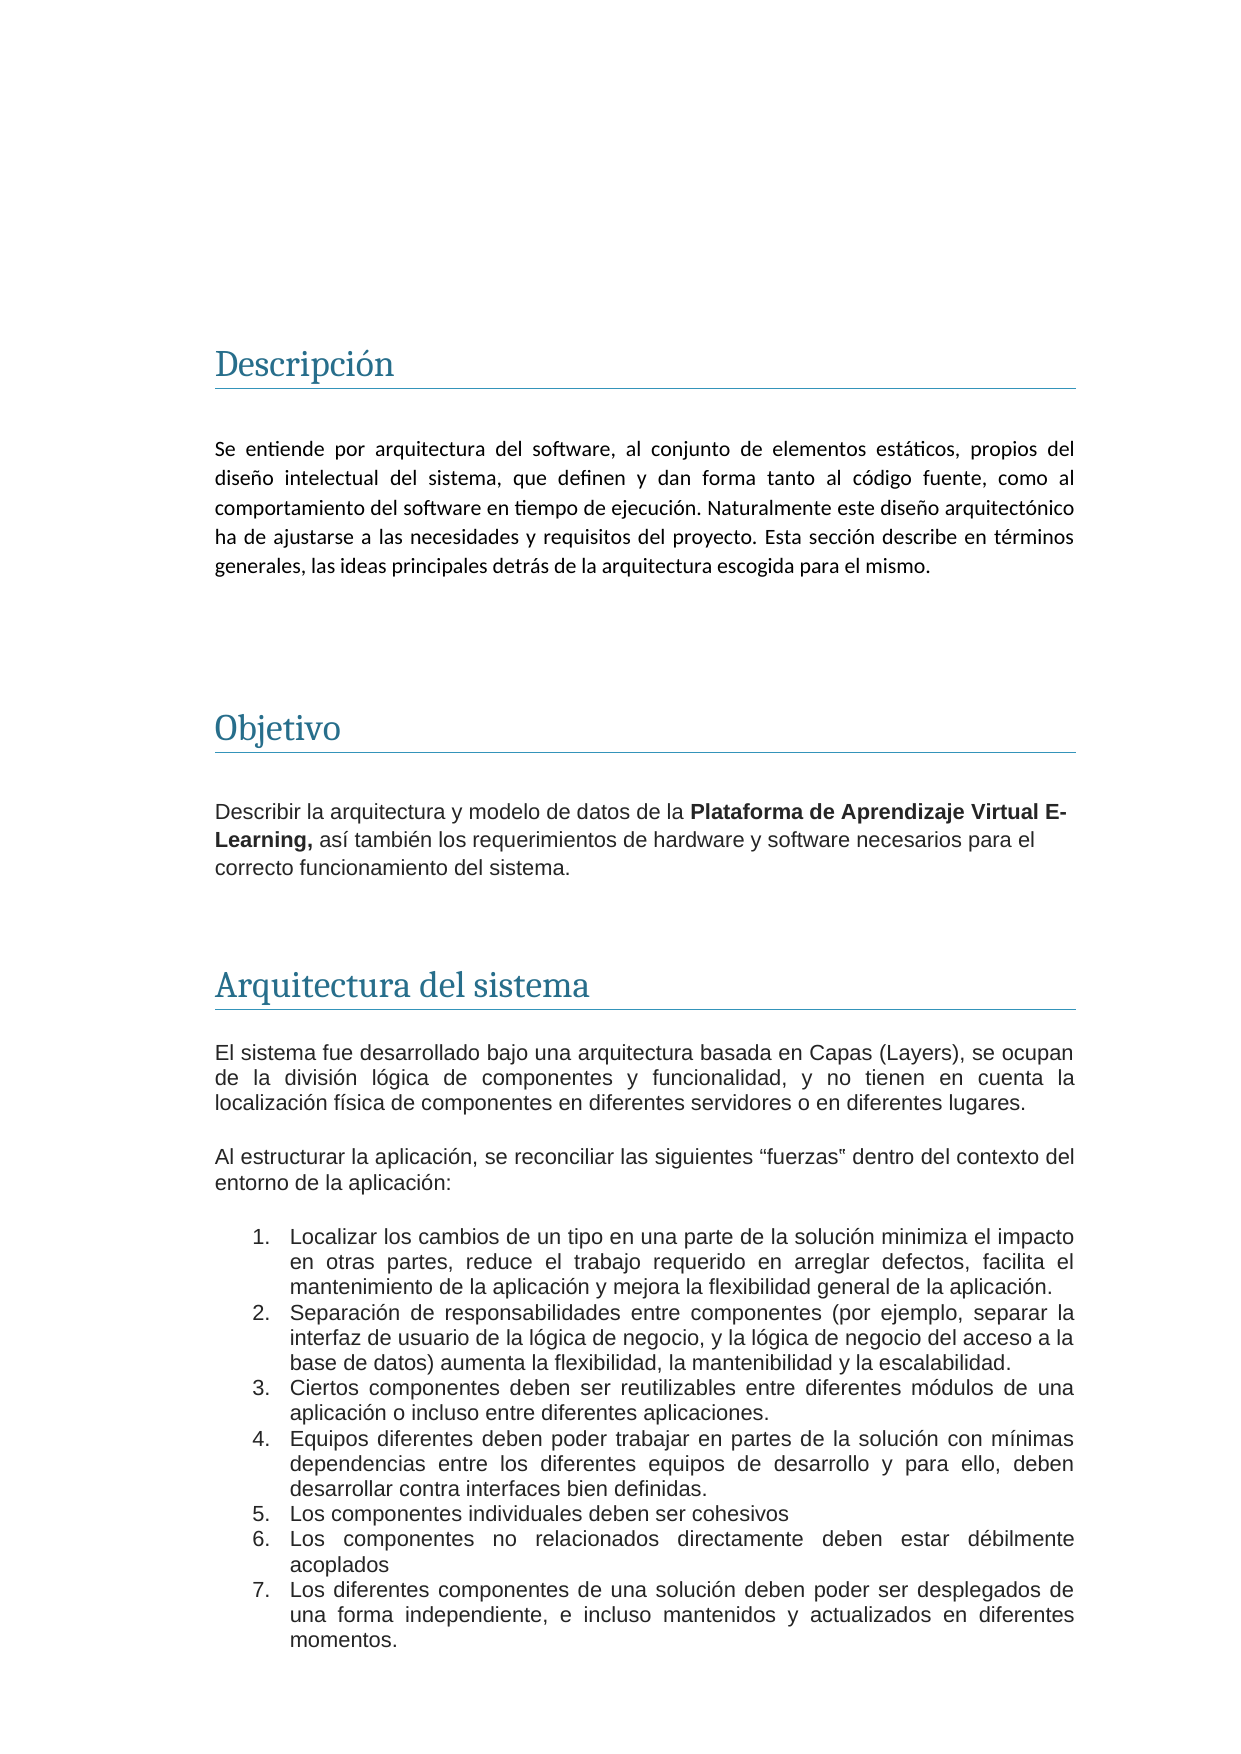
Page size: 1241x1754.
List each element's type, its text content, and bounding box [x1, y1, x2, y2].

list Los diferentes componentes de una solución deben poder ser desplegados de una forma independiente, e incluso mantenidos y actualizados en diferentes momentos. [252, 1577, 1076, 1652]
subtitle Objetivo [214, 707, 1076, 753]
list Los componentes individuales deben ser cohesivos [252, 1501, 1076, 1526]
list Ciertos componentes deben ser reutilizables entre diferentes módulos de una aplicación o incluso entre diferentes aplicaciones. [252, 1375, 1076, 1426]
list Equipos diferentes deben poder trabajar en partes de la solución con mínimas dependencias entre los diferentes equipos de desarrollo y para ello, deben desarrollar contra interfaces bien definidas. [252, 1426, 1076, 1501]
text Al estructurar la aplicación, se reconciliar las siguientes “fuerzas‟ dentro del contexto del entorno de la aplicación: [214, 1144, 1076, 1195]
text Describir la arquitectura y modelo de datos de la Plataforma de Aprendizaje Virtual E-Learning, así también los requerimientos de hardware y software necesarios para el correcto funcionamiento del sistema. [214, 799, 1076, 880]
text El sistema fue desarrollado bajo una arquitectura basada en Capas (Layers), se ocupan de la división lógica de componentes y funcionalidad, y no tienen en cuenta la localización física de componentes en diferentes servidores o en diferentes lugares. [214, 1039, 1076, 1115]
subtitle Arquitectura del sistema [214, 964, 1076, 1010]
subtitle Descripción [214, 343, 1076, 389]
list Los componentes no relacionados directamente deben estar débilmente acoplados [252, 1526, 1076, 1577]
list Localizar los cambios de un tipo en una parte de la solución minimiza el impacto en otras partes, reduce el trabajo requerido en arreglar defectos, facilita el mantenimiento de la aplicación y mejora la flexibilidad general de la aplicación. [252, 1224, 1076, 1299]
list Separación de responsabilidades entre componentes (por ejemplo, separar la interfaz de usuario de la lógica de negocio, y la lógica de negocio del acceso a la base de datos) aumenta la flexibilidad, la mantenibilidad y la escalabilidad. [252, 1299, 1076, 1375]
text Se entiende por arquitectura del software, al conjunto de elementos estáticos, propios del diseño intelectual del sistema, que definen y dan forma tanto al código fuente, como al comportamiento del software en tiempo de ejecución. Naturalmente este diseño arquitectónico ha de ajustarse a las necesidades y requisitos del proyecto. Esta sección describe en términos generales, las ideas principales detrás de la arquitectura escogida para el mismo. [214, 435, 1076, 579]
